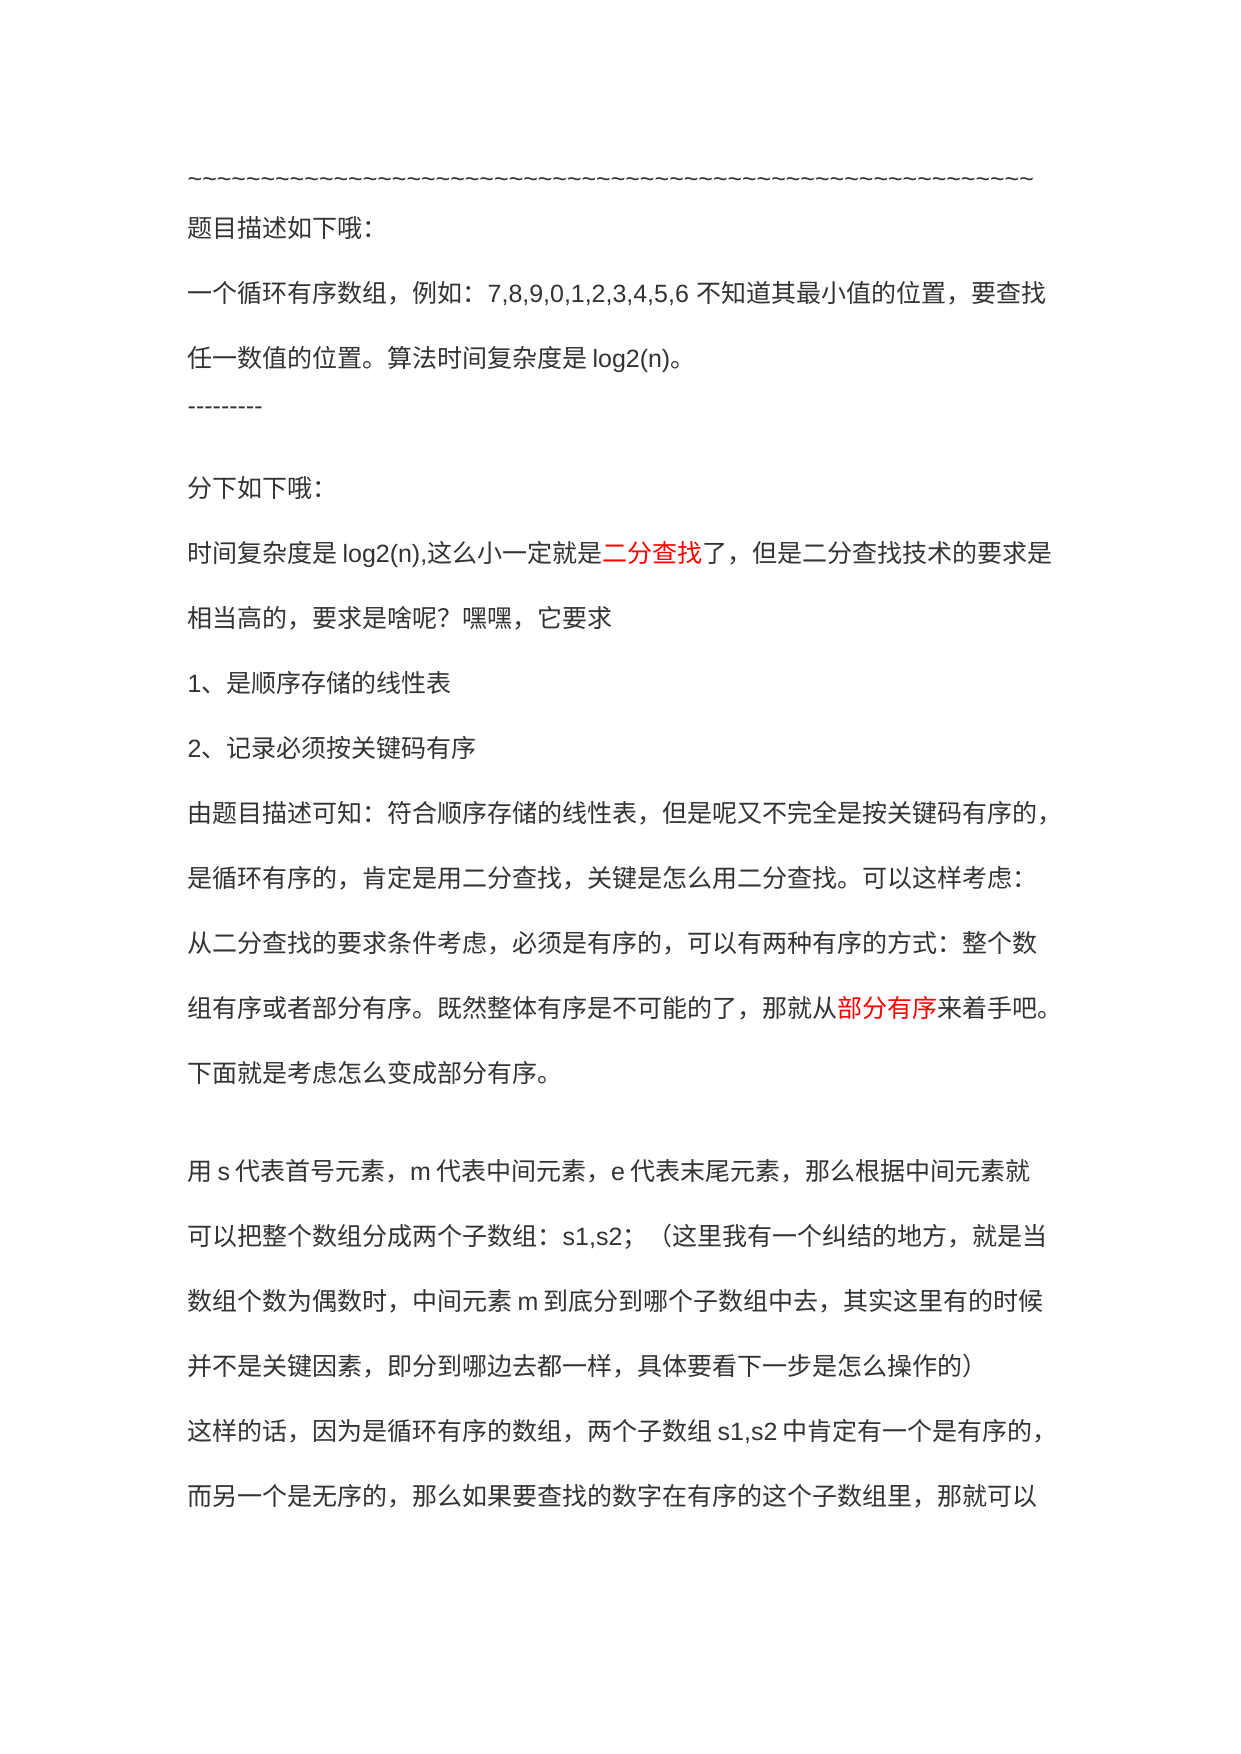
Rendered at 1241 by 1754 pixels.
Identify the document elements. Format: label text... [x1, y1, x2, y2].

text 1、是顺序存储的线性表 [187, 649, 1053, 714]
text 用s代表首号元素，m代表中间元素，e代表末尾元素，那么根据中间元素就可以把整个数组分成两个子数组：s1,s2；（这里我有一个纠结的地方，就是当数组个数为偶数时，中间元素m到底分到哪个子数组中去，其实这里有的时候并不是关键因素，即分到哪边去都一样，具体要看下一步是怎么操作的） [187, 1137, 1053, 1397]
text 分下如下哦： [187, 454, 1053, 519]
text ~~~~~~~~~~~~~~~~~~~~~~~~~~~~~~~~~~~~~~~~~~~~~~~~~~~~~~~~~~ [187, 162, 1053, 194]
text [187, 1397, 1053, 1527]
text 2、记录必须按关键码有序 [187, 714, 1053, 779]
text 一个循环有序数组，例如：7,8,9,0,1,2,3,4,5,6 不知道其最小值的位置，要查找任一数值的位置。算法时间复杂度是log2(n)。 [187, 259, 1053, 389]
text 时间复杂度是log2(n),这么小一定就是二分查找了，但是二分查找技术的要求是相当高的，要求是啥呢？嘿嘿，它要求 [187, 519, 1053, 649]
text 题目描述如下哦： [187, 194, 1053, 259]
text --------- [187, 389, 1053, 422]
text 由题目描述可知：符合顺序存储的线性表，但是呢又不完全是按关键码有序的，是循环有序的，肯定是用二分查找，关键是怎么用二分查找。可以这样考虑：从二分查找的要求条件考虑，必须是有序的，可以有两种有序的方式：整个数组有序或者部分有序。既然整体有序是不可能的了，那就从部分有序来着手吧。下面就是考虑怎么变成部分有序。 [187, 779, 1053, 1104]
